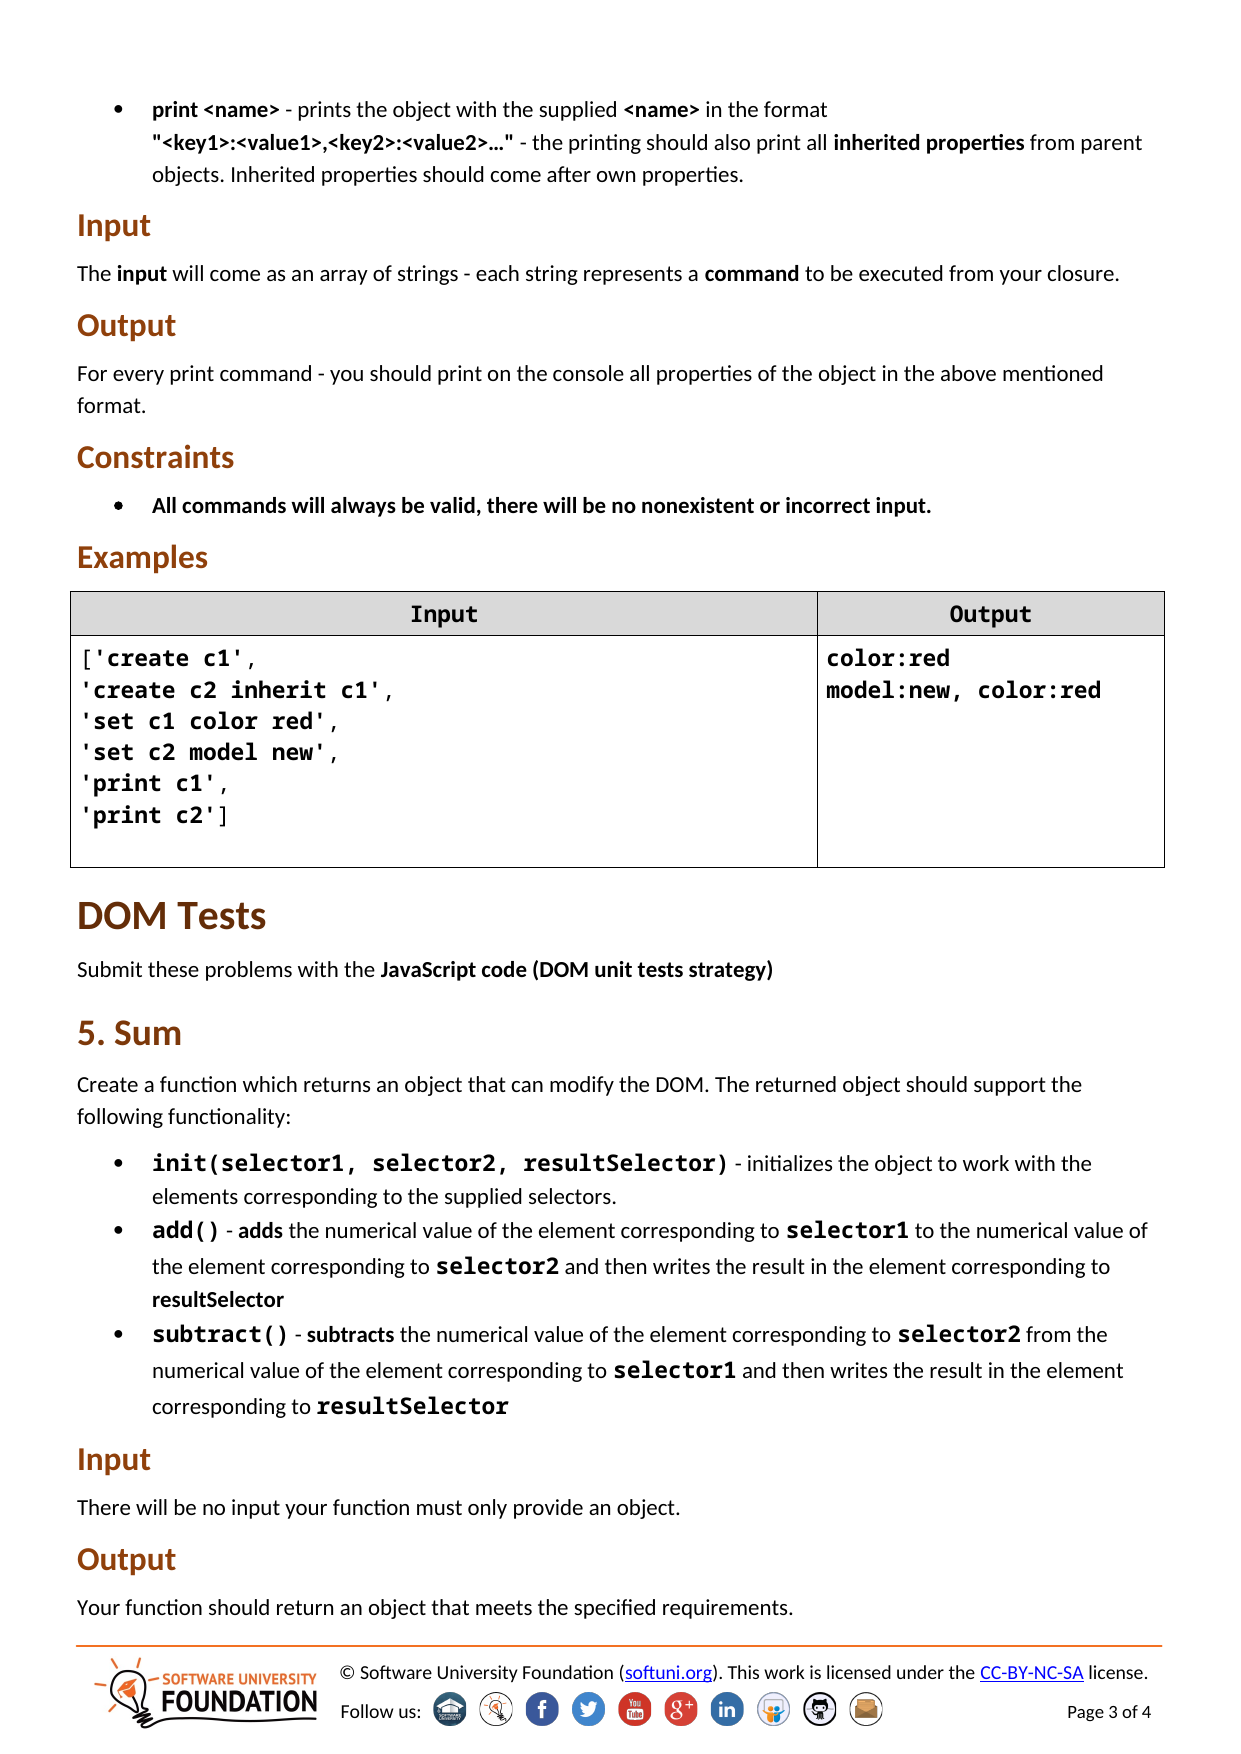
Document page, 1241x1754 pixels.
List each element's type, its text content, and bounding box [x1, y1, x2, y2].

table_header Input [71, 592, 817, 635]
text Submit these problems with the JavaScript code (DOM unit tests strategy) [77, 956, 1163, 984]
text For every print command - you should print on the console all properties of the object in the above mentioned format. [77, 359, 1163, 419]
table_cell color:red model:new, color:red [818, 636, 1164, 867]
subtitle Input [77, 1438, 1163, 1479]
text There will be no input your function must only provide an object. [77, 1493, 1163, 1521]
table_header Output [818, 592, 1164, 635]
picture [664, 1692, 698, 1726]
list subtract() - subtracts the numerical value of the element corresponding to selector2 from the numerical value of the element corresponding to selector1 and then writes the result in the element corresponding to resultSelector [114, 1318, 1163, 1421]
subtitle Output [77, 1538, 1163, 1578]
subtitle Constraints [77, 436, 1163, 477]
text Create a function which returns an object that can modify the DOM. The returned object should support the following functionality: [77, 1070, 1163, 1130]
list All commands will always be valid, there will be no nonexistent or incorrect input. [114, 491, 1163, 519]
picture [803, 1692, 837, 1726]
subtitle DOM Tests [77, 889, 1163, 940]
text The input will come as an array of strings - each string represents a command to be executed from your closure. [77, 259, 1163, 288]
list init(selector1, selector2, resultSelector) - initializes the object to work with the elements corresponding to the supplied selectors. [114, 1147, 1163, 1210]
table_cell ['create c1', 'create c2 inherit c1', 'set c1 color red', 'set c2 model new', 'print c1', 'print c2'] [71, 636, 817, 867]
picture [433, 1692, 467, 1726]
picture [525, 1692, 559, 1726]
subtitle Examples [77, 536, 1163, 577]
subtitle Output [77, 304, 1163, 345]
picture [757, 1692, 790, 1726]
subtitle Input [77, 204, 1163, 245]
list add() - adds the numerical value of the element corresponding to selector1 to the numerical value of the element corresponding to selector2 and then writes the result in the element corresponding to resultSelector [114, 1214, 1163, 1313]
picture [572, 1692, 605, 1726]
list print <name> - prints the object with the supplied <name> in the format "<key1>:<value1>,<key2>:<value2>…" - the printing should also print all inherited properties from parent objects. Inherited properties should come after own properties. [114, 95, 1163, 188]
picture [618, 1692, 652, 1726]
picture [710, 1692, 744, 1726]
picture [93, 1656, 317, 1729]
subtitle Sum [77, 1009, 1163, 1054]
picture [479, 1692, 513, 1726]
text Your function should return an object that meets the specified requirements. [77, 1593, 1163, 1621]
picture [849, 1692, 883, 1726]
